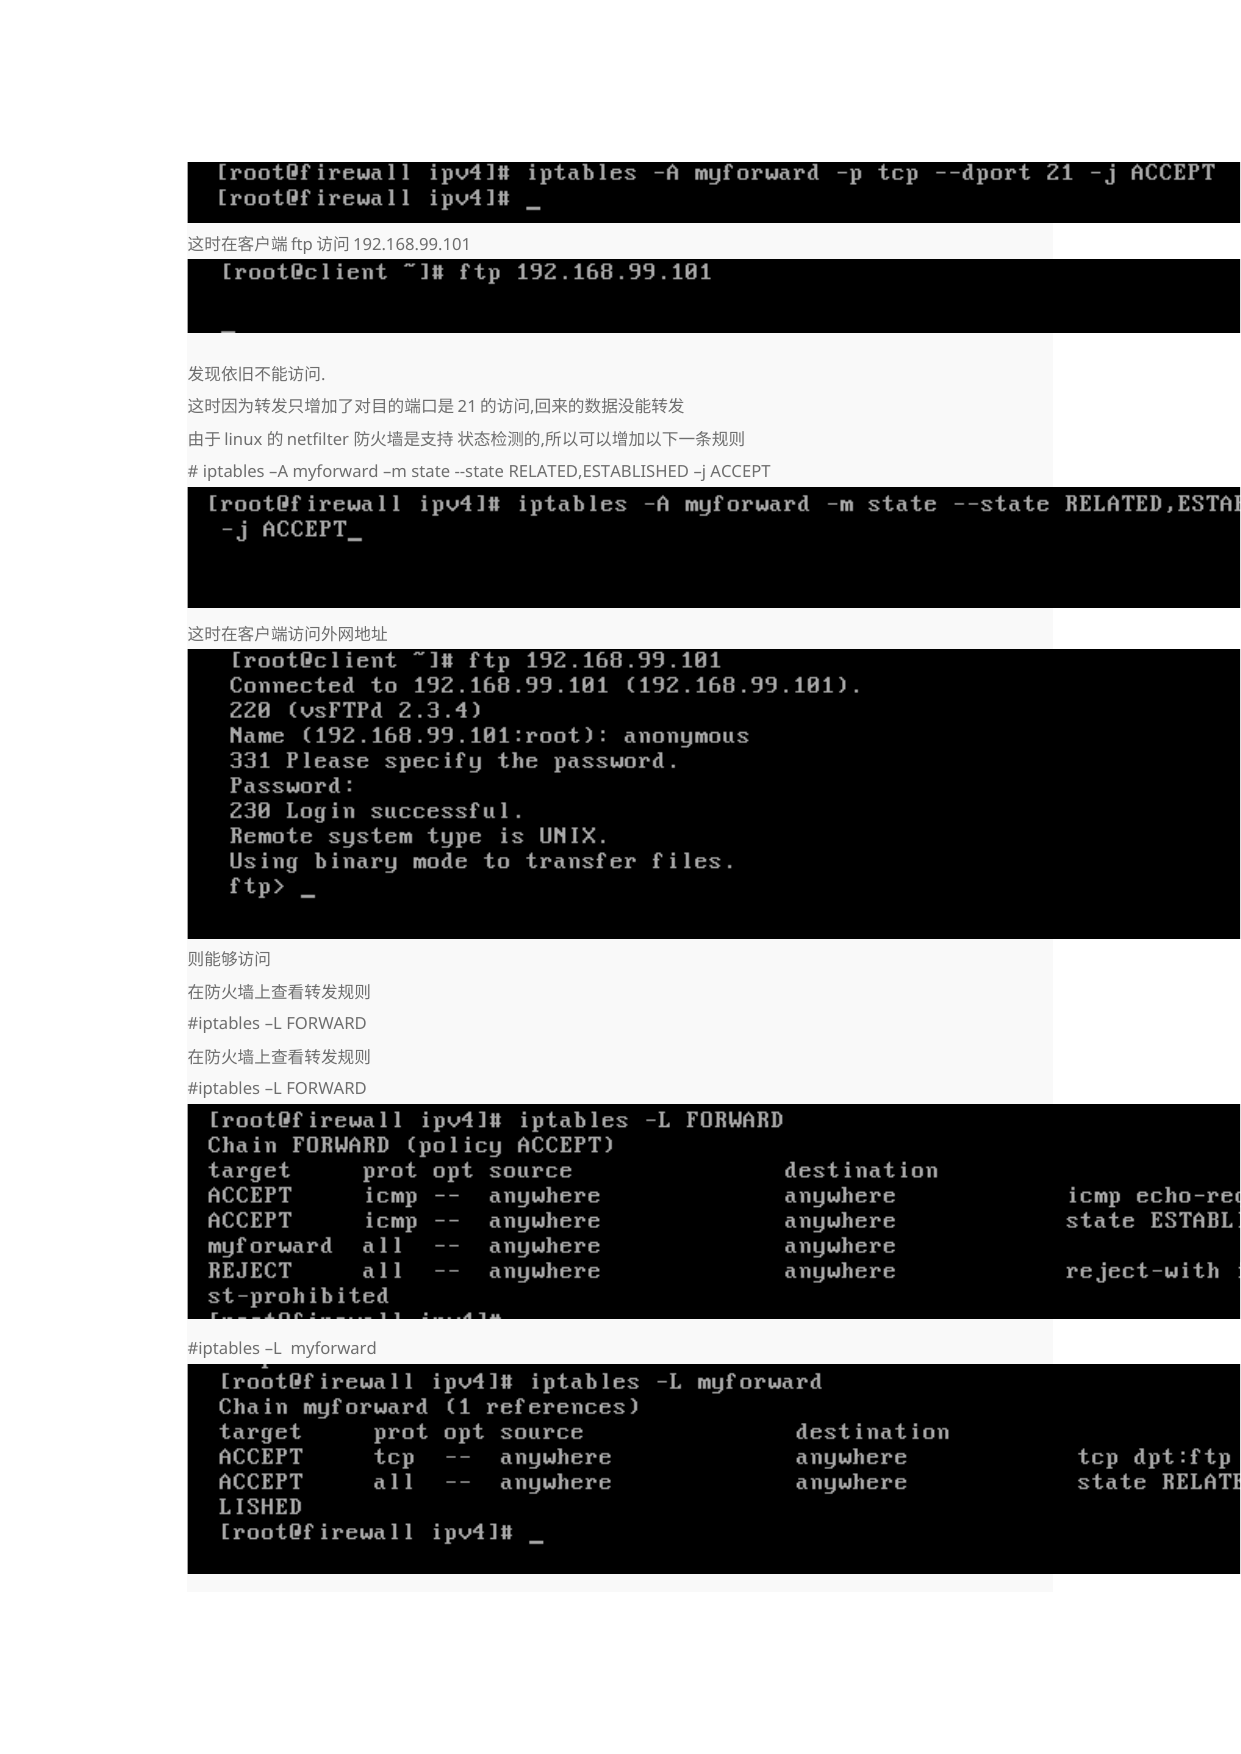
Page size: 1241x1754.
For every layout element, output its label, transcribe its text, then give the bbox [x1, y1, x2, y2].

text #iptables –L FORWARD [187, 1007, 1053, 1039]
text 在防火墙上查看转发规则 [187, 974, 1053, 1007]
picture [187, 259, 1241, 333]
picture [187, 487, 1241, 608]
picture [187, 1364, 1241, 1574]
text 由于linux 的netfilter 防火墙是支持 状态检测的,所以可以增加以下一条规则 [187, 422, 1053, 454]
text 在防火墙上查看转发规则 [187, 1039, 1053, 1072]
text #iptables –L myforward [187, 1332, 1053, 1364]
text 发现依旧不能访问. [187, 357, 1053, 389]
text 这时因为转发只增加了对目的端口是21的访问,回来的数据没能转发 [187, 389, 1053, 422]
text # iptables –A myforward –m state --state RELATED,ESTABLISHED –j ACCEPT [187, 454, 1053, 487]
picture [187, 162, 1241, 223]
text #iptables –L FORWARD [187, 1072, 1053, 1104]
text 则能够访问 [187, 942, 1053, 974]
picture [187, 649, 1241, 939]
picture [187, 1104, 1241, 1319]
text 这时在客户端ftp访问192.168.99.101 [187, 227, 1053, 259]
text 这时在客户端访问外网地址 [187, 617, 1053, 649]
